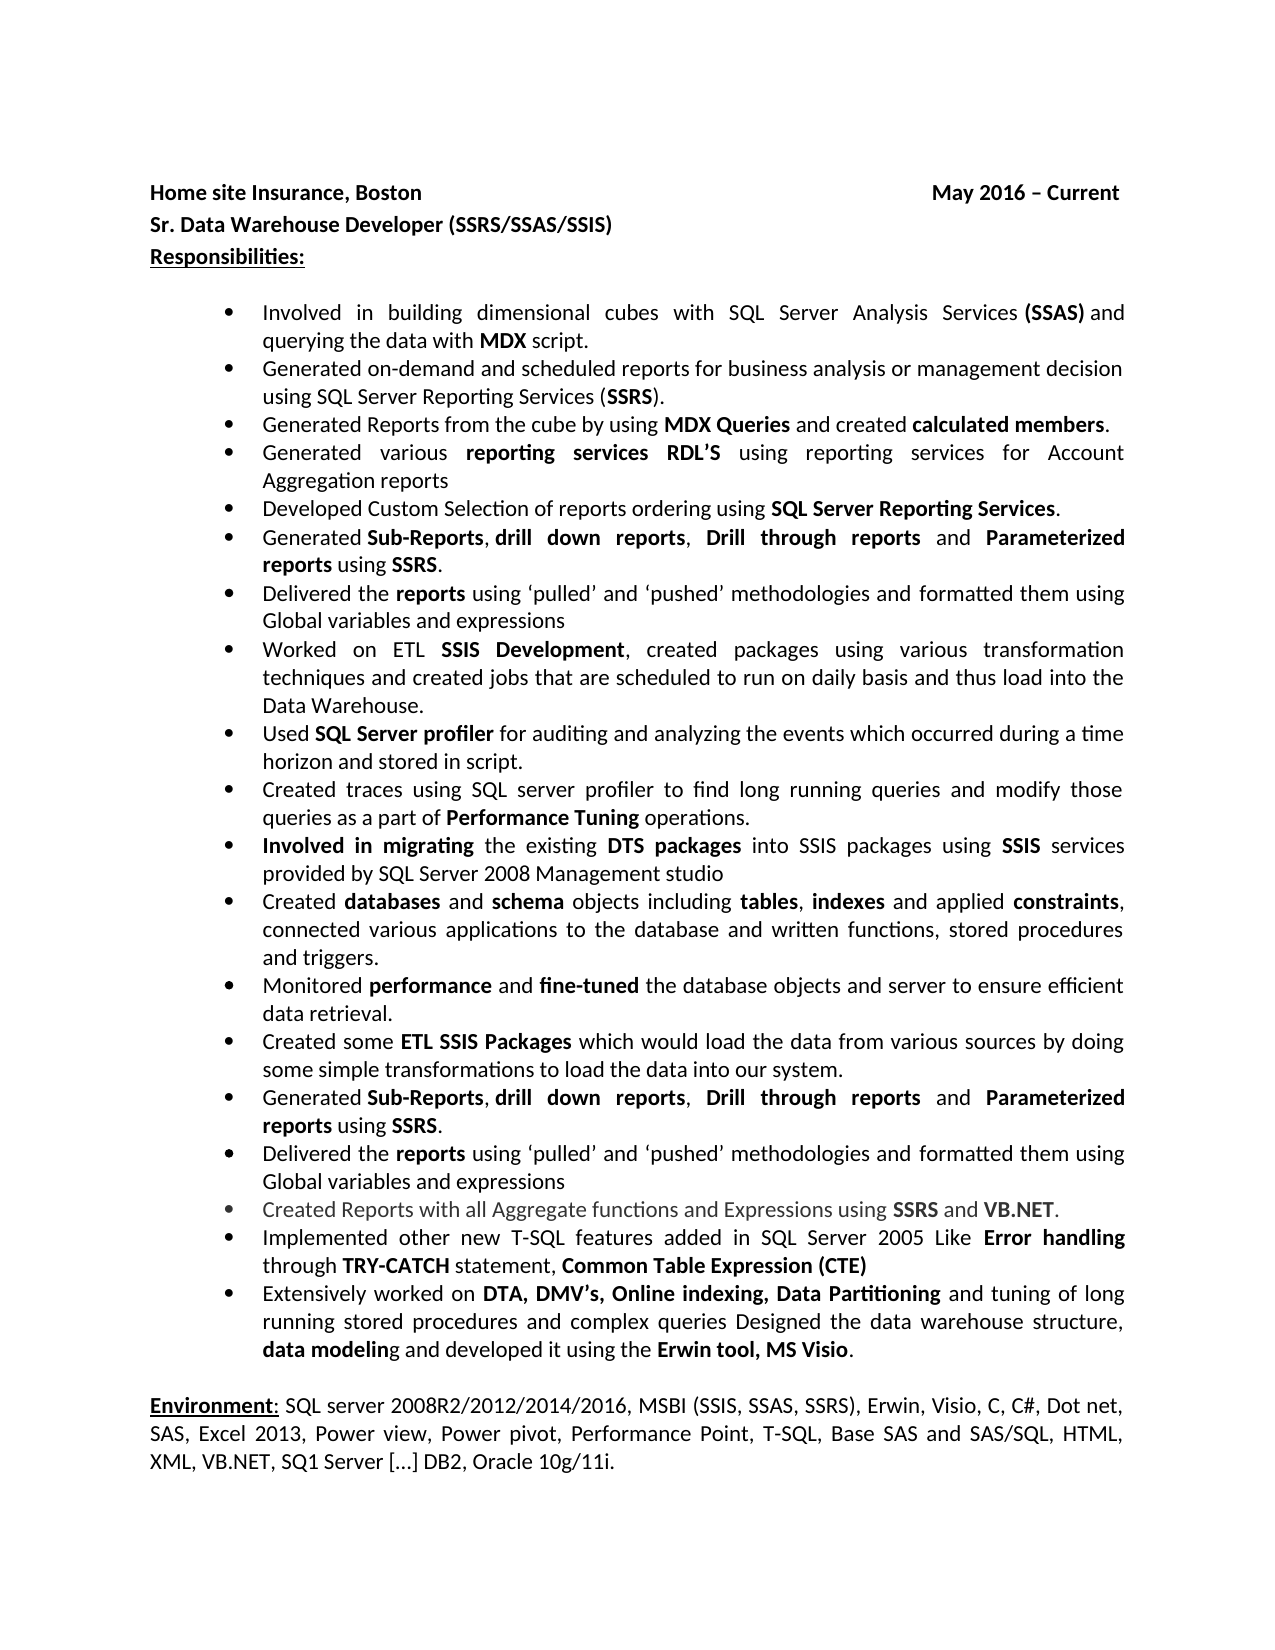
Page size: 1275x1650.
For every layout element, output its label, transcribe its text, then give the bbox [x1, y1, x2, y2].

list Developed Custom Selection of reports ordering using SQL Server Reporting Services. [225, 494, 1125, 523]
text Environment: SQL server 2008R2/2012/2014/2016, MSBI (SSIS, SSAS, SSRS), Erwin, Visio, C, C#, Dot net, SAS, Excel 2013, Power view, Power pivot, Performance Point, T-SQL, Base SAS and SAS/SQL, HTML, XML, VB.NET, SQ1 Server […] DB2, Oracle 10g/11i. [150, 1391, 1125, 1475]
list Delivered the reports using ‘pulled’ and ‘pushed’ methodologies and formatted them using Global variables and expressions [225, 579, 1125, 635]
list Implemented other new T-SQL features added in SQL Server 2005 Like Error handling through TRY-CATCH statement, Common Table Expression (CTE) [225, 1223, 1125, 1279]
text Responsibilities: [150, 242, 1125, 270]
list Generated Sub-Reports, drill down reports, Drill through reports and Parameterized reports using SSRS. [225, 1083, 1125, 1139]
list Generated Sub-Reports, drill down reports, Drill through reports and Parameterized reports using SSRS. [225, 523, 1125, 579]
list Generated Reports from the cube by using MDX Queries and created calculated members. [225, 411, 1125, 438]
list Created traces using SQL server profiler to find long running queries and modify those queries as a part of Performance Tuning operations. [225, 775, 1125, 831]
list Generated on-demand and scheduled reports for business analysis or management decision using SQL Server Reporting Services (SSRS). [225, 354, 1125, 411]
list Involved in migrating the existing DTS packages into SSIS packages using SSIS services provided by SQL Server 2008 Management studio [225, 831, 1125, 887]
list Created databases and schema objects including tables, indexes and applied constraints, connected various applications to the database and written functions, stored procedures and triggers. [225, 887, 1125, 971]
list Used SQL Server profiler for auditing and analyzing the events which occurred during a time horizon and stored in script. [225, 719, 1125, 775]
list Worked on ETL SSIS Development, created packages using various transformation techniques and created jobs that are scheduled to run on daily basis and thus load into the Data Warehouse. [225, 635, 1125, 719]
list Involved in building dimensional cubes with SQL Server Analysis Services (SSAS) and querying the data with MDX script. [225, 298, 1125, 354]
list Extensively worked on DTA, DMV’s, Online indexing, Data Partitioning and tuning of long running stored procedures and complex queries Designed the data warehouse structure, data modeling and developed it using the Erwin tool, MS Visio. [225, 1279, 1125, 1363]
list Delivered the reports using ‘pulled’ and ‘pushed’ methodologies and formatted them using Global variables and expressions [225, 1139, 1125, 1195]
list Created Reports with all Aggregate functions and Expressions using SSRS and VB.NET. [150, 1195, 1125, 1223]
list Created some ETL SSIS Packages which would load the data from various sources by doing some simple transformations to load the data into our system. [225, 1027, 1125, 1083]
list Monitored performance and fine-tuned the database objects and server to ensure efficient data retrieval. [225, 971, 1125, 1027]
text Home site Insurance, Boston May 2016 – Current [150, 178, 1125, 206]
text Sr. Data Warehouse Developer (SSRS/SSAS/SSIS) [150, 210, 1125, 238]
list Generated various reporting services RDL’S using reporting services for Account Aggregation reports [225, 438, 1125, 494]
